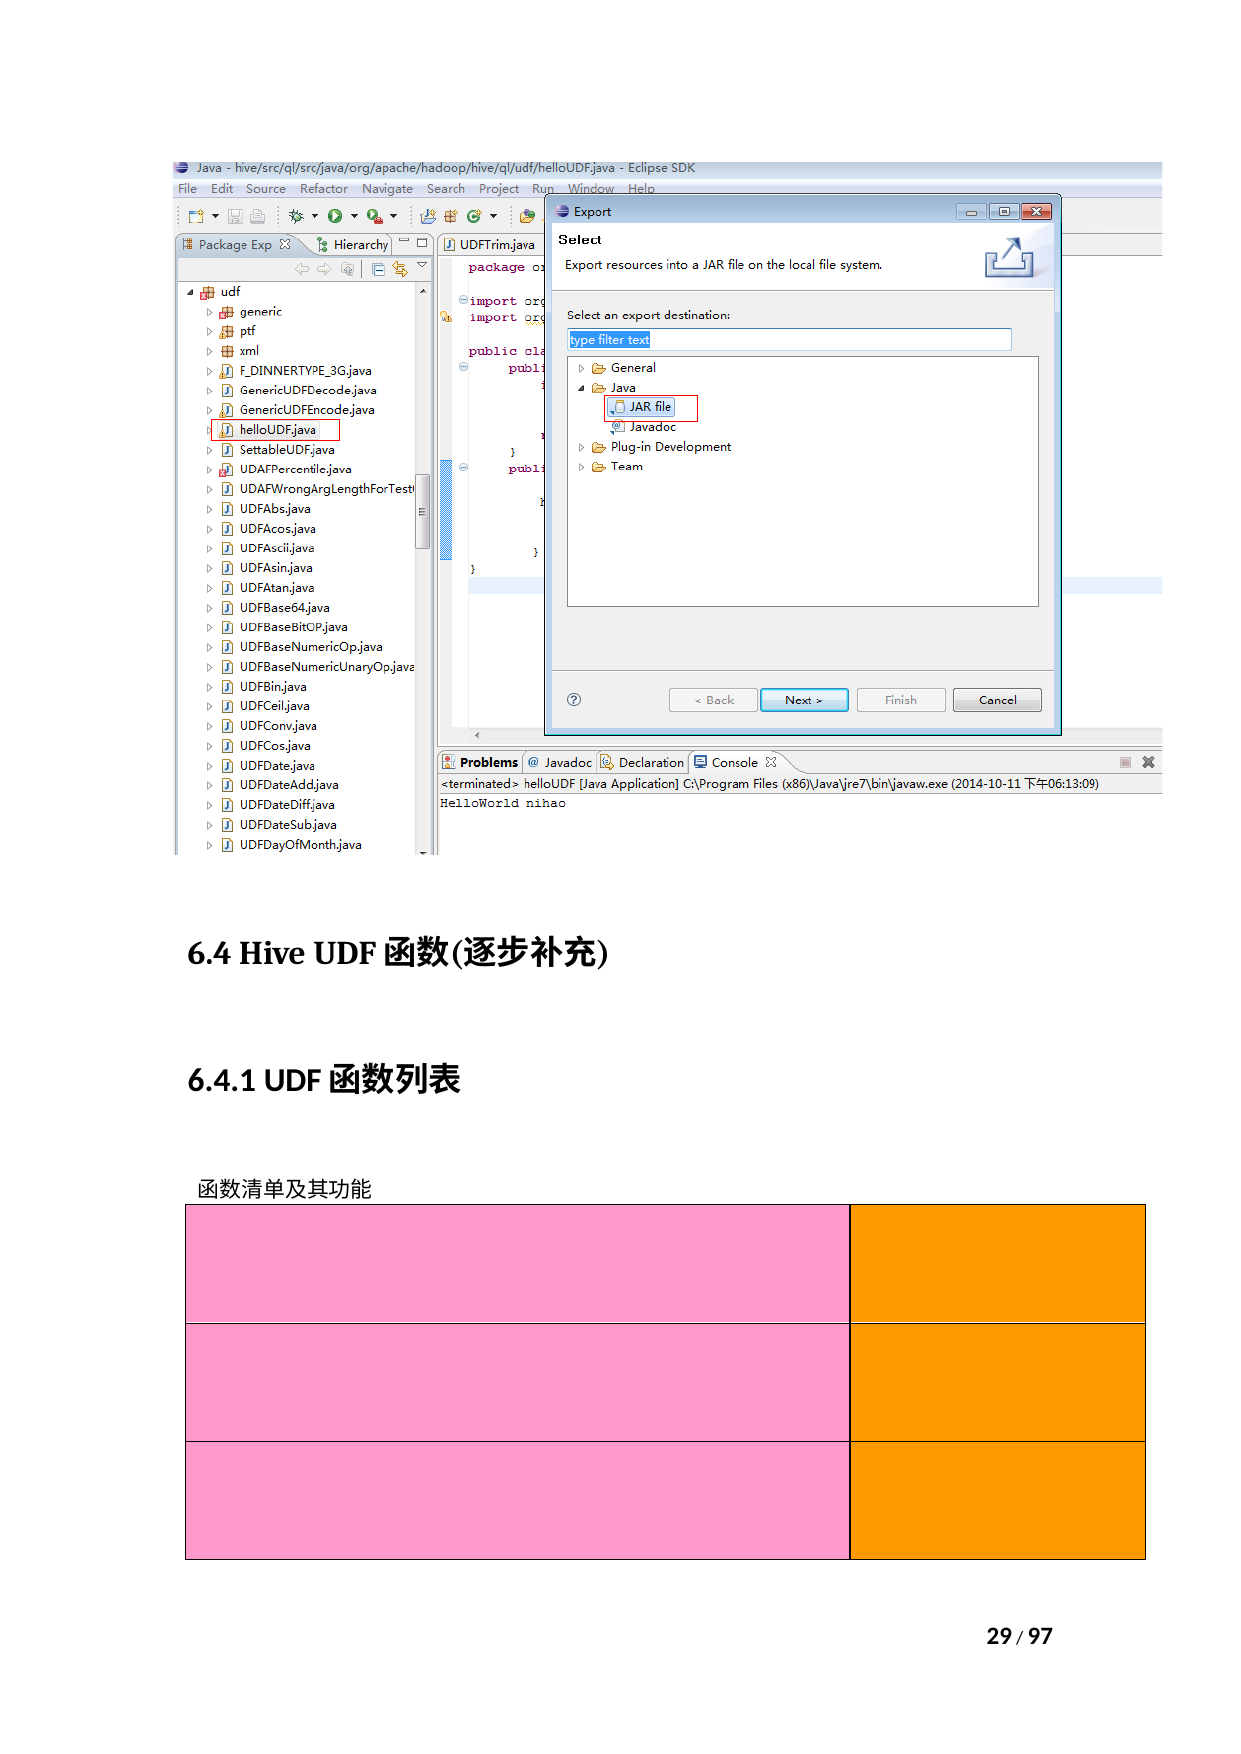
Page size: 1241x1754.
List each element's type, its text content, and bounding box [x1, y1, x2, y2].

subtitle Hive UDF函数(逐步补充) [187, 917, 1053, 982]
table_cell [851, 1442, 1145, 1559]
table_cell [186, 1324, 849, 1441]
table_header [851, 1205, 1145, 1322]
picture [172, 162, 1163, 855]
table_cell [186, 1442, 849, 1559]
table_header [186, 1205, 849, 1322]
text 函数清单及其功能 [187, 1172, 1053, 1204]
subtitle UDF函数列表 [187, 1044, 1053, 1109]
table_cell [851, 1324, 1145, 1441]
